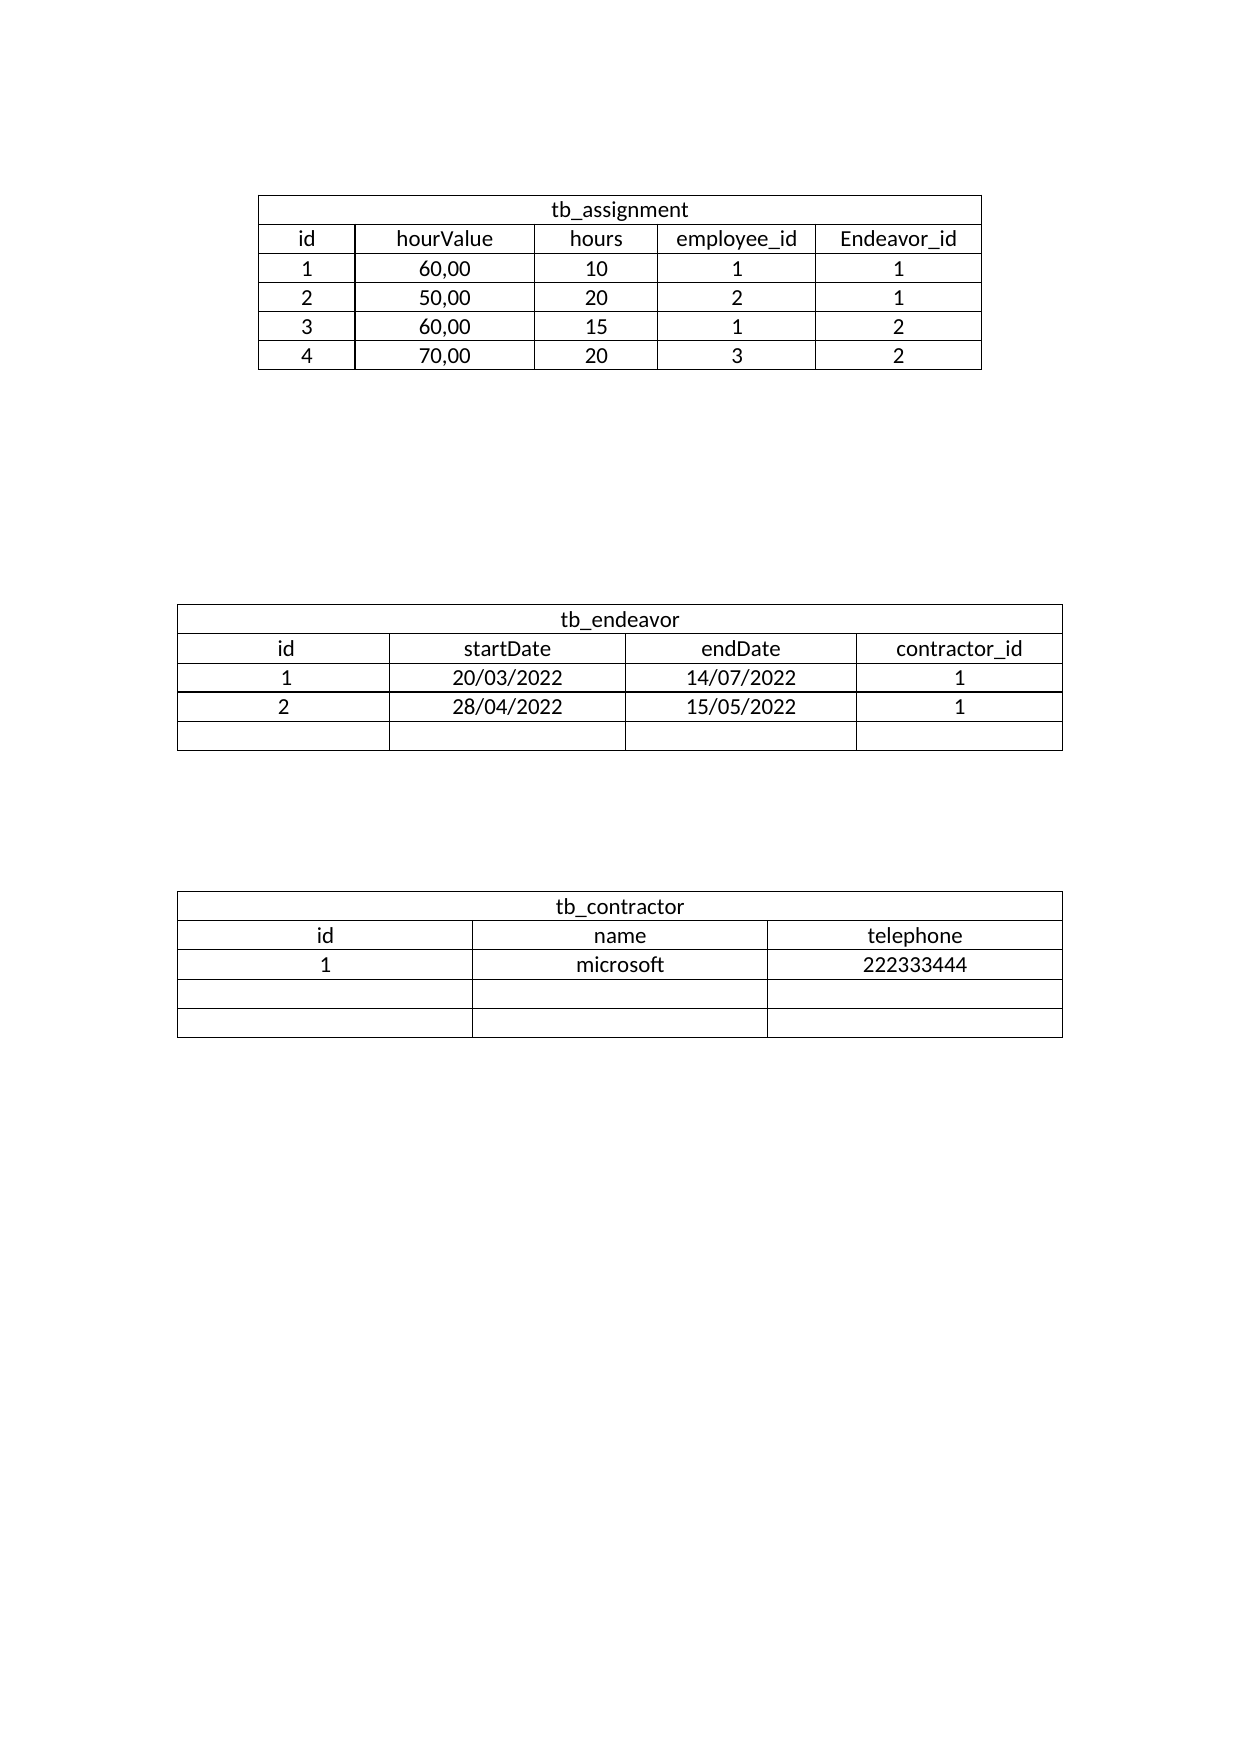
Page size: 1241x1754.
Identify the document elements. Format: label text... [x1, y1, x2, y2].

table_cell 2 [816, 312, 981, 340]
table_cell 15/05/2022 [626, 693, 856, 721]
table_cell 1 [178, 664, 389, 691]
table_cell id [259, 225, 354, 253]
table_cell endDate [626, 634, 856, 662]
table_cell Endeavor_id [816, 225, 981, 253]
table_header tb_endeavor [178, 605, 1062, 633]
table_cell 70,00 [356, 341, 534, 369]
table_cell 1 [816, 254, 981, 282]
table_cell 28/04/2022 [390, 693, 625, 721]
table_cell 10 [535, 254, 657, 282]
table_cell employee_id [658, 225, 815, 253]
table_cell 20 [535, 341, 657, 369]
table_cell 1 [658, 254, 815, 282]
table_cell 50,00 [356, 283, 534, 311]
table_cell 2 [178, 693, 389, 721]
table_header tb_assignment [259, 196, 981, 223]
table_cell [178, 1009, 472, 1037]
table_cell 2 [259, 283, 354, 311]
table_cell 20 [535, 283, 657, 311]
table_cell telephone [768, 921, 1062, 949]
table_cell 60,00 [356, 254, 534, 282]
table_cell 1 [857, 664, 1062, 691]
table_cell [178, 980, 472, 1007]
table_cell startDate [390, 634, 625, 662]
table_cell 1 [259, 254, 354, 282]
table_cell id [178, 921, 472, 949]
table_cell 4 [259, 341, 354, 369]
table_cell 2 [658, 283, 815, 311]
table_cell 2 [816, 341, 981, 369]
table_cell hourValue [356, 225, 534, 253]
table_cell [768, 1009, 1062, 1037]
table_header tb_contractor [178, 892, 1062, 920]
table_cell 14/07/2022 [626, 664, 856, 691]
table_cell name [473, 921, 767, 949]
table_cell 1 [816, 283, 981, 311]
table_cell contractor_id [857, 634, 1062, 662]
table_cell 20/03/2022 [390, 664, 625, 691]
table_cell 1 [857, 693, 1062, 721]
table_cell [768, 980, 1062, 1007]
table_cell [473, 1009, 767, 1037]
table_cell id [178, 634, 389, 662]
table_cell [857, 722, 1062, 749]
table_cell 3 [658, 341, 815, 369]
table_cell 1 [658, 312, 815, 340]
table_cell [178, 722, 389, 749]
table_cell [473, 980, 767, 1007]
table_cell hours [535, 225, 657, 253]
table_cell [390, 722, 625, 749]
table_cell 3 [259, 312, 354, 340]
table_cell 222333444 [768, 950, 1062, 978]
table_cell 60,00 [356, 312, 534, 340]
table_cell 1 [178, 950, 472, 978]
table_cell 15 [535, 312, 657, 340]
table_cell microsoft [473, 950, 767, 978]
table_cell [626, 722, 856, 749]
